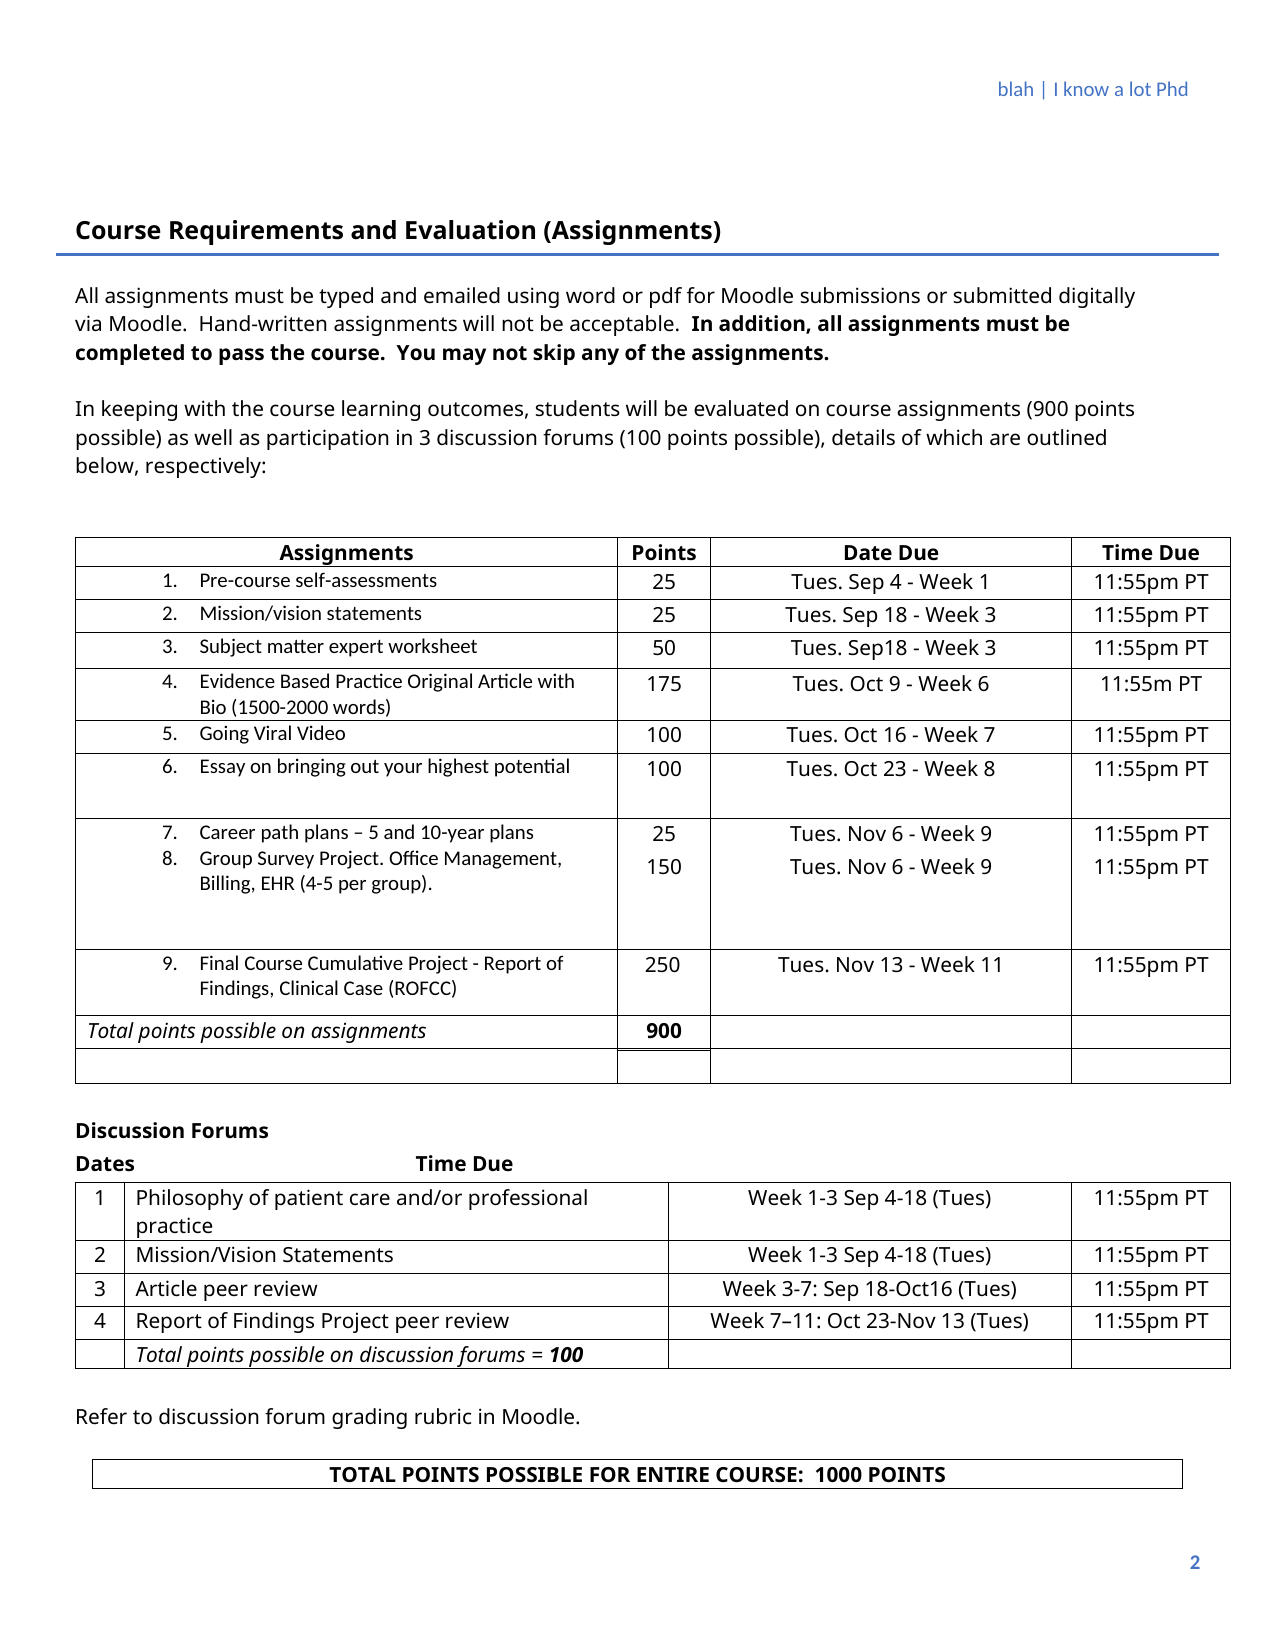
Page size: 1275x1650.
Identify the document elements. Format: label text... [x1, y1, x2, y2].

table_cell 175 [618, 669, 710, 719]
table_cell Total points possible on discussion forums = 100 [125, 1340, 668, 1368]
table_header TOTAL POINTS POSSIBLE FOR ENTIRE COURSE: 1000 POINTS [93, 1460, 1182, 1488]
table_header 1 [76, 1183, 124, 1239]
table_cell Article peer review [125, 1274, 668, 1306]
table_cell Tues. Sep 4 - Week 1 [711, 567, 1071, 599]
table_cell Report of Findings Project peer review [125, 1307, 668, 1339]
table_cell Career path plans – 5 and 10-year plans Group Survey Project. Office Management, Billing, EHR (4-5 per group). [76, 819, 617, 949]
table_header Points [618, 538, 710, 566]
table_header Assignments [76, 538, 617, 566]
table_cell 11:55pm PT [1072, 1307, 1230, 1339]
table_cell 25 150 [618, 819, 710, 949]
table_cell 11:55pm PT [1072, 1274, 1230, 1306]
table_cell Subject matter expert worksheet [76, 633, 617, 668]
table_cell Week 3-7: Sep 18-Oct16 (Tues) [669, 1274, 1071, 1306]
table_cell 4 [76, 1307, 124, 1339]
table_header Week 1-3 Sep 4-18 (Tues) [669, 1183, 1071, 1239]
table_cell 11:55pm PT [1072, 721, 1230, 753]
table_cell [711, 1016, 1071, 1048]
table_cell Mission/vision statements [76, 600, 617, 632]
table_cell 2 [76, 1241, 124, 1273]
table_cell 11:55pm PT [1072, 1241, 1230, 1273]
table_cell 3 [76, 1274, 124, 1306]
table_cell [76, 1340, 124, 1368]
table_cell [76, 1049, 617, 1083]
table_cell 11:55m PT [1072, 669, 1230, 719]
table_cell 50 [618, 633, 710, 668]
table_cell Week 7–11: Oct 23-Nov 13 (Tues) [669, 1307, 1071, 1339]
table_cell Tues. Oct 16 - Week 7 [711, 721, 1071, 753]
table_cell Essay on bringing out your highest potential [76, 754, 617, 818]
table_cell 25 [618, 567, 710, 599]
table_cell 11:55pm PT [1072, 633, 1230, 668]
table_cell Pre-course self-assessments [76, 567, 617, 599]
table_cell Week 1-3 Sep 4-18 (Tues) [669, 1241, 1071, 1273]
table_cell [711, 1049, 1071, 1083]
table_cell Tues. Sep18 - Week 3 [711, 633, 1071, 668]
table_cell Tues. Nov 13 - Week 11 [711, 950, 1071, 1015]
table_cell Mission/Vision Statements [125, 1241, 668, 1273]
table_header 11:55pm PT [1072, 1183, 1230, 1239]
table_cell Total points possible on assignments [76, 1016, 617, 1048]
text Refer to discussion forum grading rubric in Moodle. [75, 1402, 1200, 1430]
table_cell Tues. Nov 6 - Week 9 Tues. Nov 6 - Week 9 [711, 819, 1071, 949]
text Discussion Forums Dates Time Due [75, 1116, 1200, 1177]
text In keeping with the course learning outcomes, students will be evaluated on course assignments (900 points possible) as well as participation in 3 discussion forums (100 points possible), details of which are outlined below, respectively: [75, 394, 1162, 480]
table_header Time Due [1072, 538, 1230, 566]
table_cell 11:55pm PT [1072, 950, 1230, 1015]
table_cell [669, 1340, 1071, 1368]
table_cell Going Viral Video [76, 721, 617, 753]
table_cell Tues. Sep 18 - Week 3 [711, 600, 1071, 632]
table_cell 100 [618, 754, 710, 818]
table_cell 100 [618, 721, 710, 753]
table_cell 25 [618, 600, 710, 632]
table_cell 11:55pm PT [1072, 754, 1230, 818]
table_header Date Due [711, 538, 1071, 566]
table_cell 11:55pm PT [1072, 600, 1230, 632]
table_header Philosophy of patient care and/or professional practice [125, 1183, 668, 1239]
table_cell 250 [618, 950, 710, 1015]
table_cell Evidence Based Practice Original Article with Bio (1500-2000 words) [76, 669, 617, 719]
table_cell [618, 1051, 710, 1083]
table_cell 900 [618, 1016, 710, 1048]
table_cell Tues. Oct 9 - Week 6 [711, 669, 1071, 719]
table_cell 11:55pm PT [1072, 567, 1230, 599]
table_cell [1072, 1340, 1230, 1368]
table_cell Final Course Cumulative Project - Report of Findings, Clinical Case (ROFCC) [76, 950, 617, 1015]
table_cell 11:55pm PT 11:55pm PT [1072, 819, 1230, 949]
table_cell Tues. Oct 23 - Week 8 [711, 754, 1071, 818]
table_cell [1072, 1049, 1230, 1083]
text All assignments must be typed and emailed using word or pdf for Moodle submissions or submitted digitally via Moodle. Hand-written assignments will not be acceptable. In addition, all assignments must be completed to pass the course. You may not skip any of the assignments. [75, 281, 1162, 366]
table_cell [1072, 1016, 1230, 1048]
subtitle Course Requirements and Evaluation (Assignments) [56, 212, 1219, 253]
